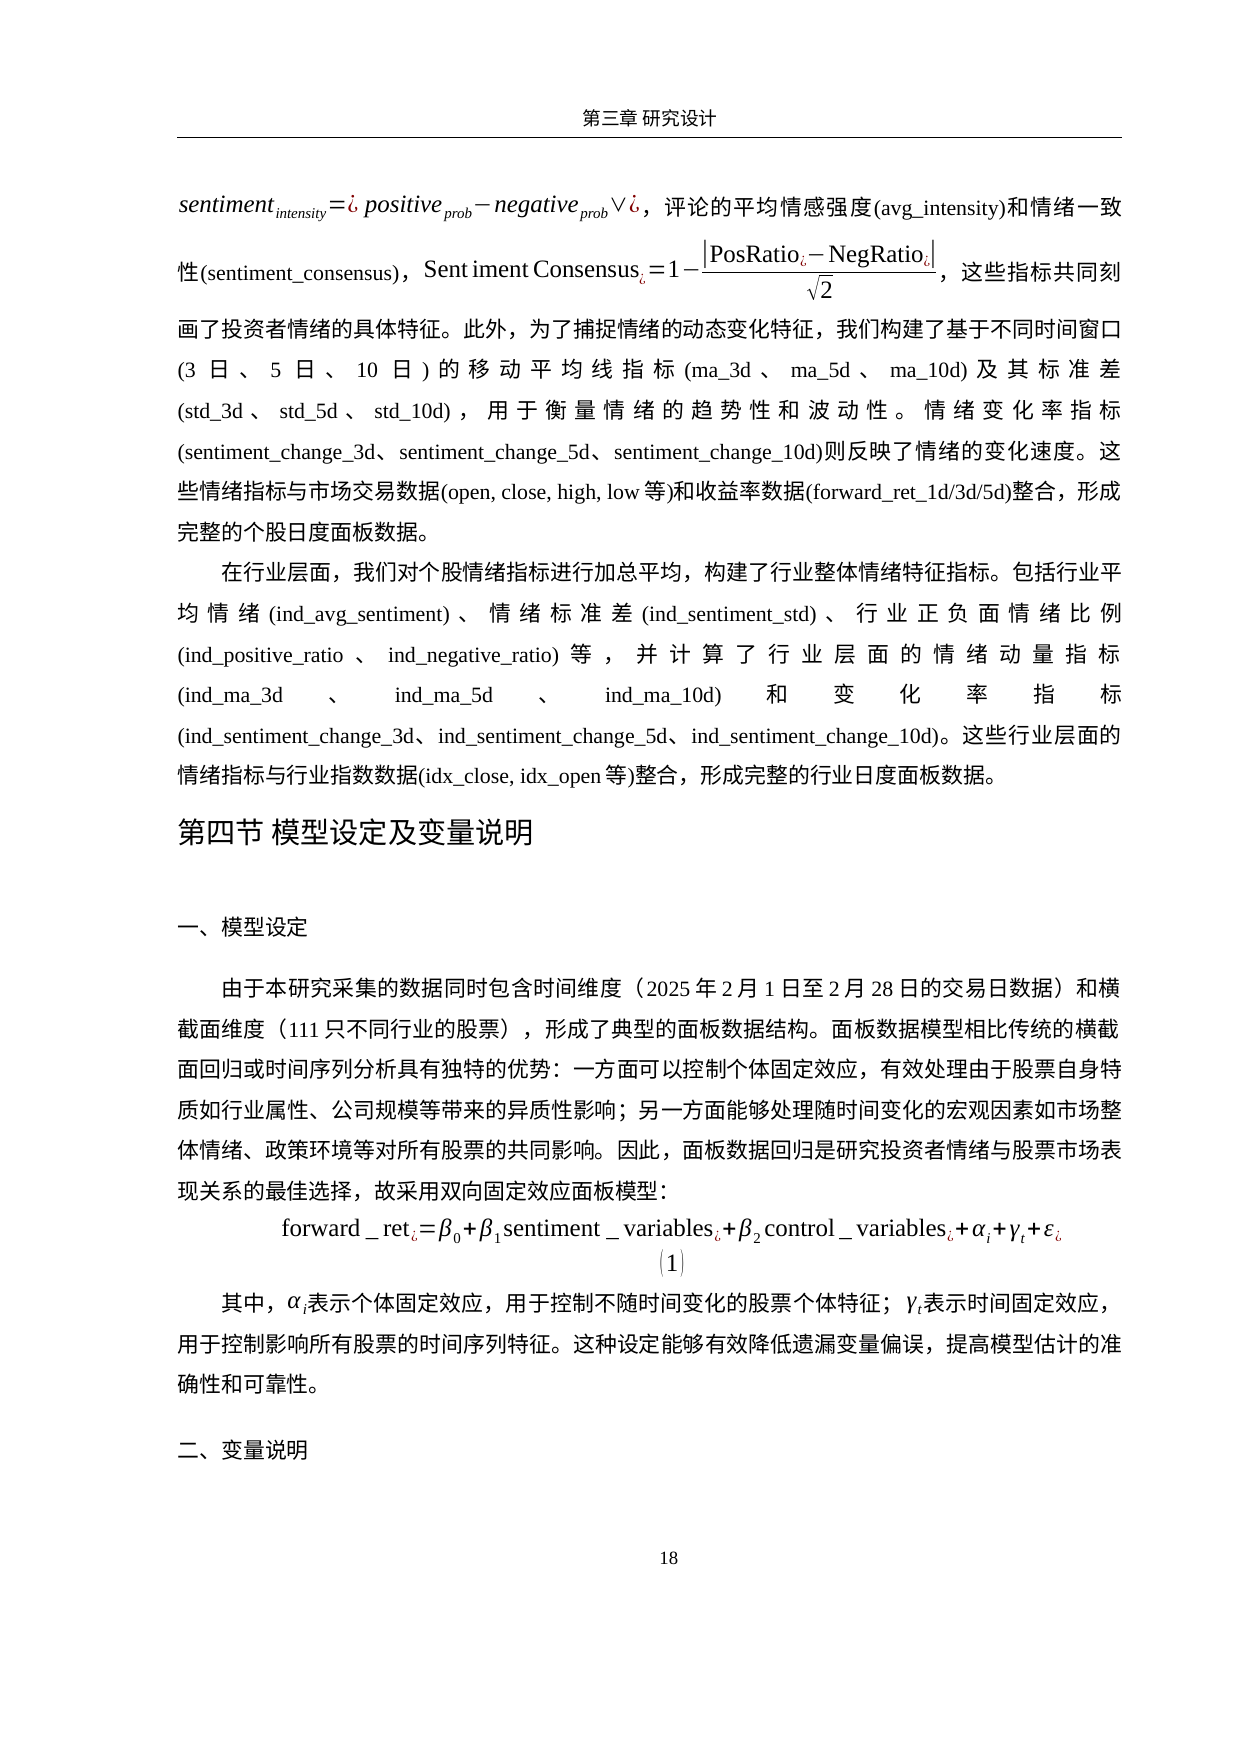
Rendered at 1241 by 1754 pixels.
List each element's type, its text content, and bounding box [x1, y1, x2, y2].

text 二、变量说明 [177, 1432, 1122, 1465]
text 第四节 模型设定及变量说明 [177, 798, 1122, 863]
text 一、模型设定 [177, 910, 1122, 942]
text 在行业层面，我们对个股情绪指标进行加总平均，构建了行业整体情绪特征指标。包括行业平均情绪(ind_avg_sentiment)、情绪标准差(ind_sentiment_std)、行业正负面情绪比例(ind_positive_ratio、ind_negative_ratio)等，并计算了行业层面的情绪动量指标(ind_ma_3d、ind_ma_5d、ind_ma_10d)和变化率指标(ind_sentiment_change_3d、ind_sentiment_change_5d、ind_sentiment_change_10d)。这些行业层面的情绪指标与行业指数数据(idx_close, idx_open等)整合，形成完整的行业日度面板数据。 [177, 555, 1122, 791]
text 由于本研究采集的数据同时包含时间维度（2025年2月1日至2月28日的交易日数据）和横截面维度（111只不同行业的股票），形成了典型的面板数据结构。面板数据模型相比传统的横截面回归或时间序列分析具有独特的优势：一方面可以控制个体固定效应，有效处理由于股票自身特质如行业属性、公司规模等带来的异质性影响；另一方面能够处理随时间变化的宏观因素如市场整体情绪、政策环境等对所有股票的共同影响。因此，面板数据回归是研究投资者情绪与股票市场表现关系的最佳选择，故采用双向固定效应面板模型： [177, 971, 1122, 1206]
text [177, 189, 1122, 547]
text 其中，表示个体固定效应，用于控制不随时间变化的股票个体特征；表示时间固定效应，用于控制影响所有股票的时间序列特征。这种设定能够有效降低遗漏变量偏误，提高模型估计的准确性和可靠性。 [177, 1286, 1122, 1399]
